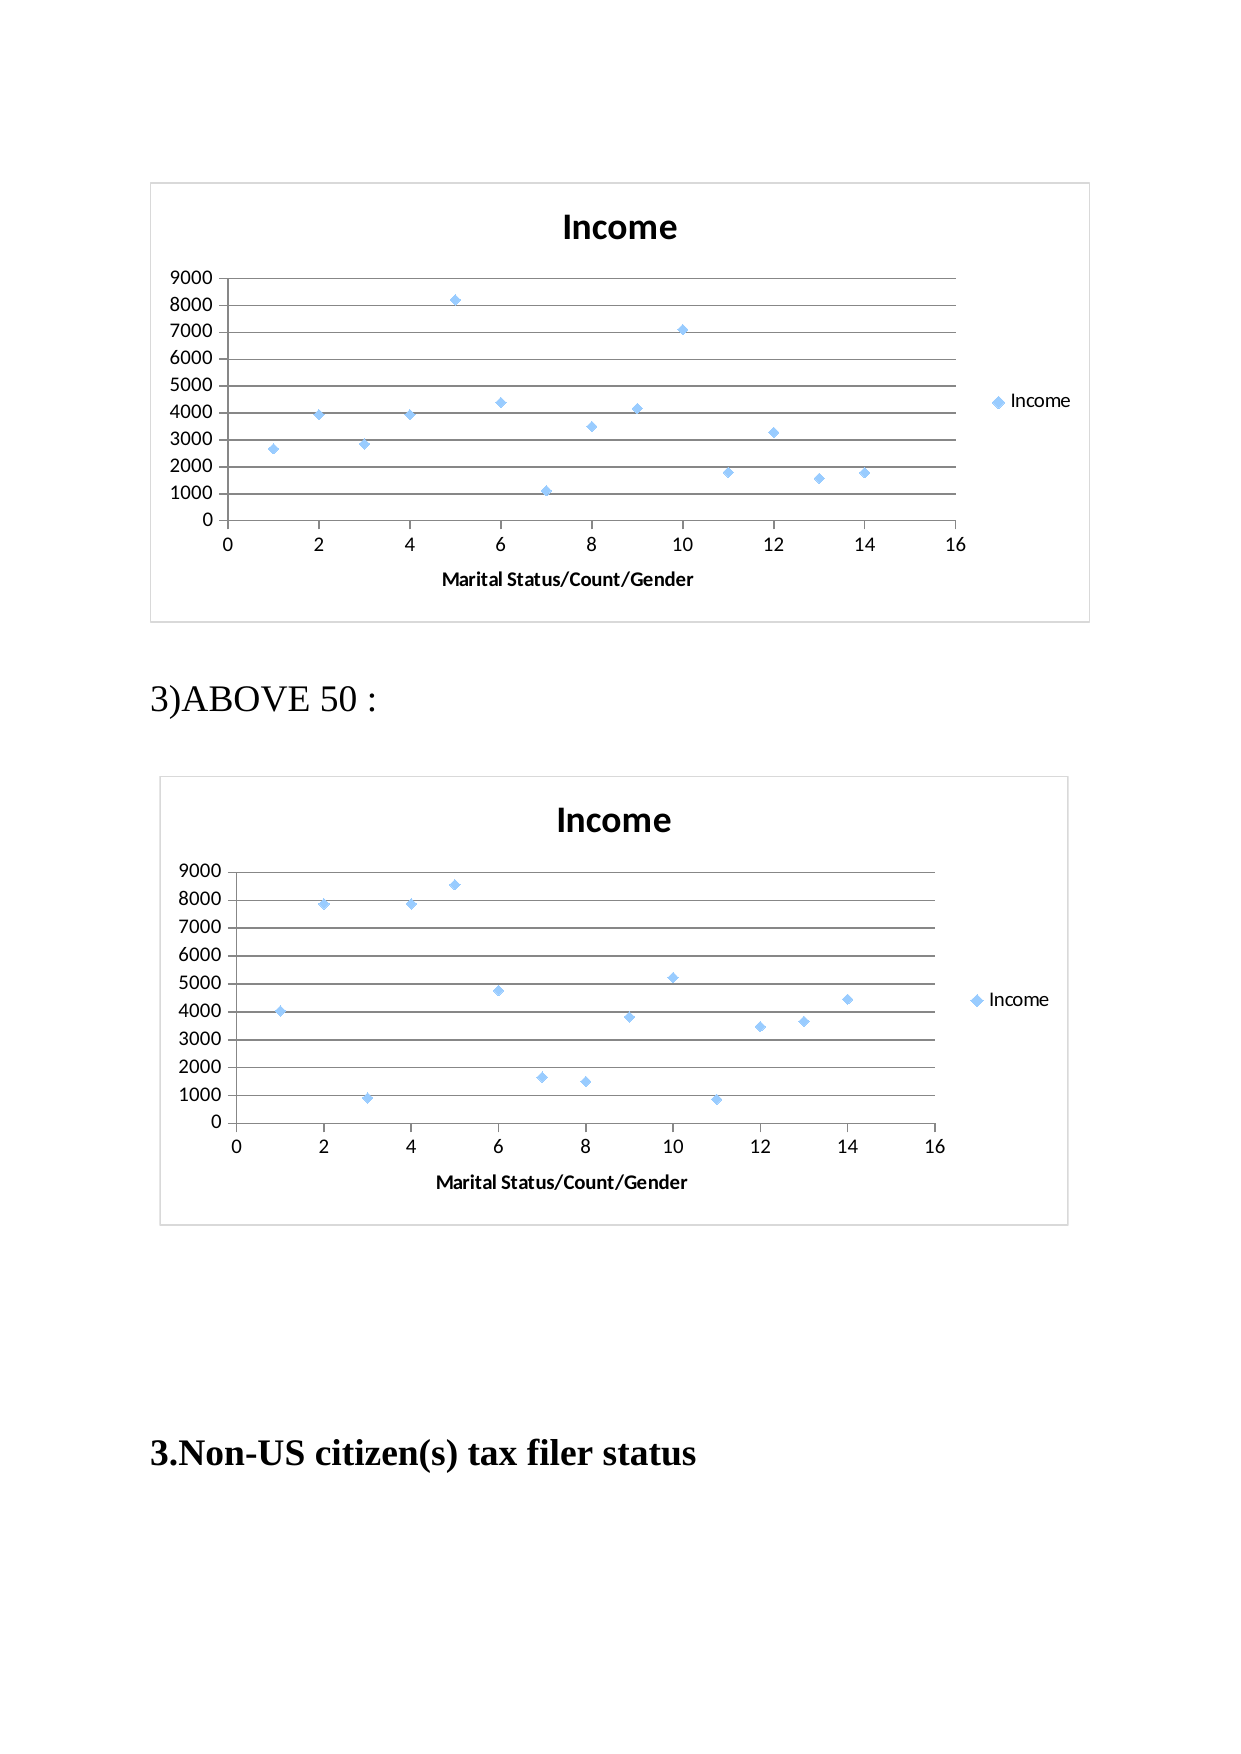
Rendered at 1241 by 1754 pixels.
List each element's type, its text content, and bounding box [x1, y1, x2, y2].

text 3.Non-US citizen(s) tax filer status [150, 1431, 1090, 1474]
text 3)ABOVE 50 : [150, 677, 1090, 720]
